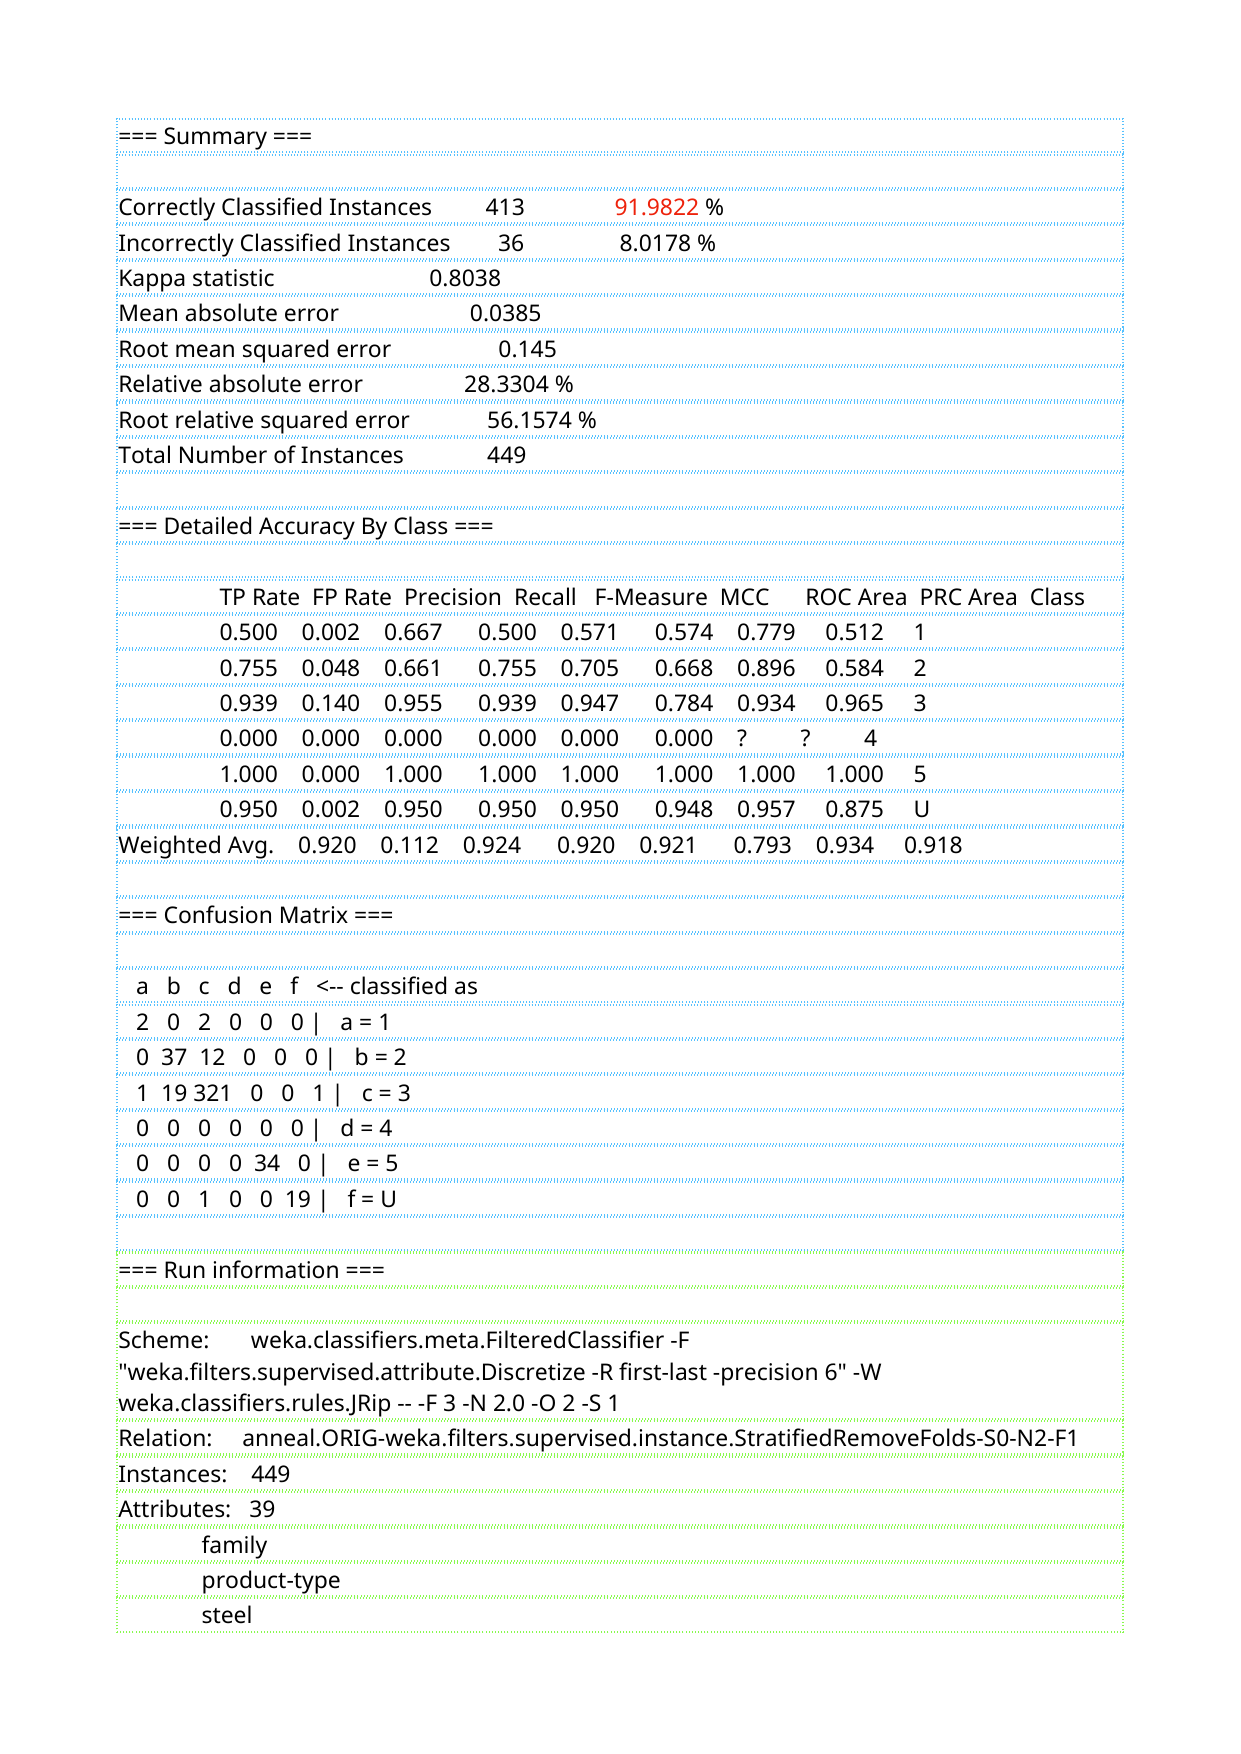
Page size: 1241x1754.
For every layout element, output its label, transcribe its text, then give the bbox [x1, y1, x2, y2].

text 1.000 0.000 1.000 1.000 1.000 1.000 1.000 1.000 5 [116, 756, 1124, 791]
text 0 37 12 0 0 0 | b = 2 [116, 1039, 1124, 1074]
text 0.939 0.140 0.955 0.939 0.947 0.784 0.934 0.965 3 [116, 685, 1124, 720]
text Relative absolute error 28.3304 % [116, 366, 1124, 401]
text Correctly Classified Instances 413 91.9822 % [116, 189, 1124, 224]
text 0 0 0 0 34 0 | e = 5 [116, 1145, 1124, 1181]
text Kappa statistic 0.8038 [116, 260, 1124, 295]
text TP Rate FP Rate Precision Recall F-Measure MCC ROC Area PRC Area Class [116, 578, 1124, 614]
text 2 0 2 0 0 0 | a = 1 [116, 1003, 1124, 1039]
text 0 0 0 0 0 0 | d = 4 [116, 1110, 1124, 1145]
text 0 0 1 0 0 19 | f = U [116, 1181, 1124, 1216]
text === Detailed Accuracy By Class === [116, 508, 1124, 543]
text === Confusion Matrix === [116, 897, 1124, 933]
text 0.755 0.048 0.661 0.755 0.705 0.668 0.896 0.584 2 [116, 649, 1124, 685]
text Root relative squared error 56.1574 % [116, 401, 1124, 437]
text product-type [116, 1562, 1124, 1597]
text Relation: anneal.ORIG-weka.filters.supervised.instance.StratifiedRemoveFolds-S0-N2-F1 [116, 1420, 1124, 1456]
text Root mean squared error 0.145 [116, 331, 1124, 366]
text Weighted Avg. 0.920 0.112 0.924 0.920 0.921 0.793 0.934 0.918 [116, 826, 1124, 862]
text Scheme: weka.classifiers.meta.FilteredClassifier -F "weka.filters.supervised.attribute.Discretize -R first-last -precision 6" -W weka.classifiers.rules.JRip -- -F 3 -N 2.0 -O 2 -S 1 [116, 1322, 1124, 1420]
text === Summary === [116, 118, 1124, 153]
text a b c d e f <-- classified as [116, 968, 1124, 1003]
text 0.000 0.000 0.000 0.000 0.000 0.000 ? ? 4 [116, 720, 1124, 756]
text family [116, 1526, 1124, 1562]
text 1 19 321 0 0 1 | c = 3 [116, 1074, 1124, 1110]
text 0.950 0.002 0.950 0.950 0.950 0.948 0.957 0.875 U [116, 791, 1124, 826]
text Mean absolute error 0.0385 [116, 295, 1124, 331]
text Incorrectly Classified Instances 36 8.0178 % [116, 224, 1124, 260]
text Attributes: 39 [116, 1491, 1124, 1526]
text steel [116, 1597, 1124, 1633]
text Instances: 449 [116, 1456, 1124, 1491]
text === Run information === [116, 1251, 1124, 1287]
text 0.500 0.002 0.667 0.500 0.571 0.574 0.779 0.512 1 [116, 614, 1124, 649]
text Total Number of Instances 449 [116, 437, 1124, 472]
